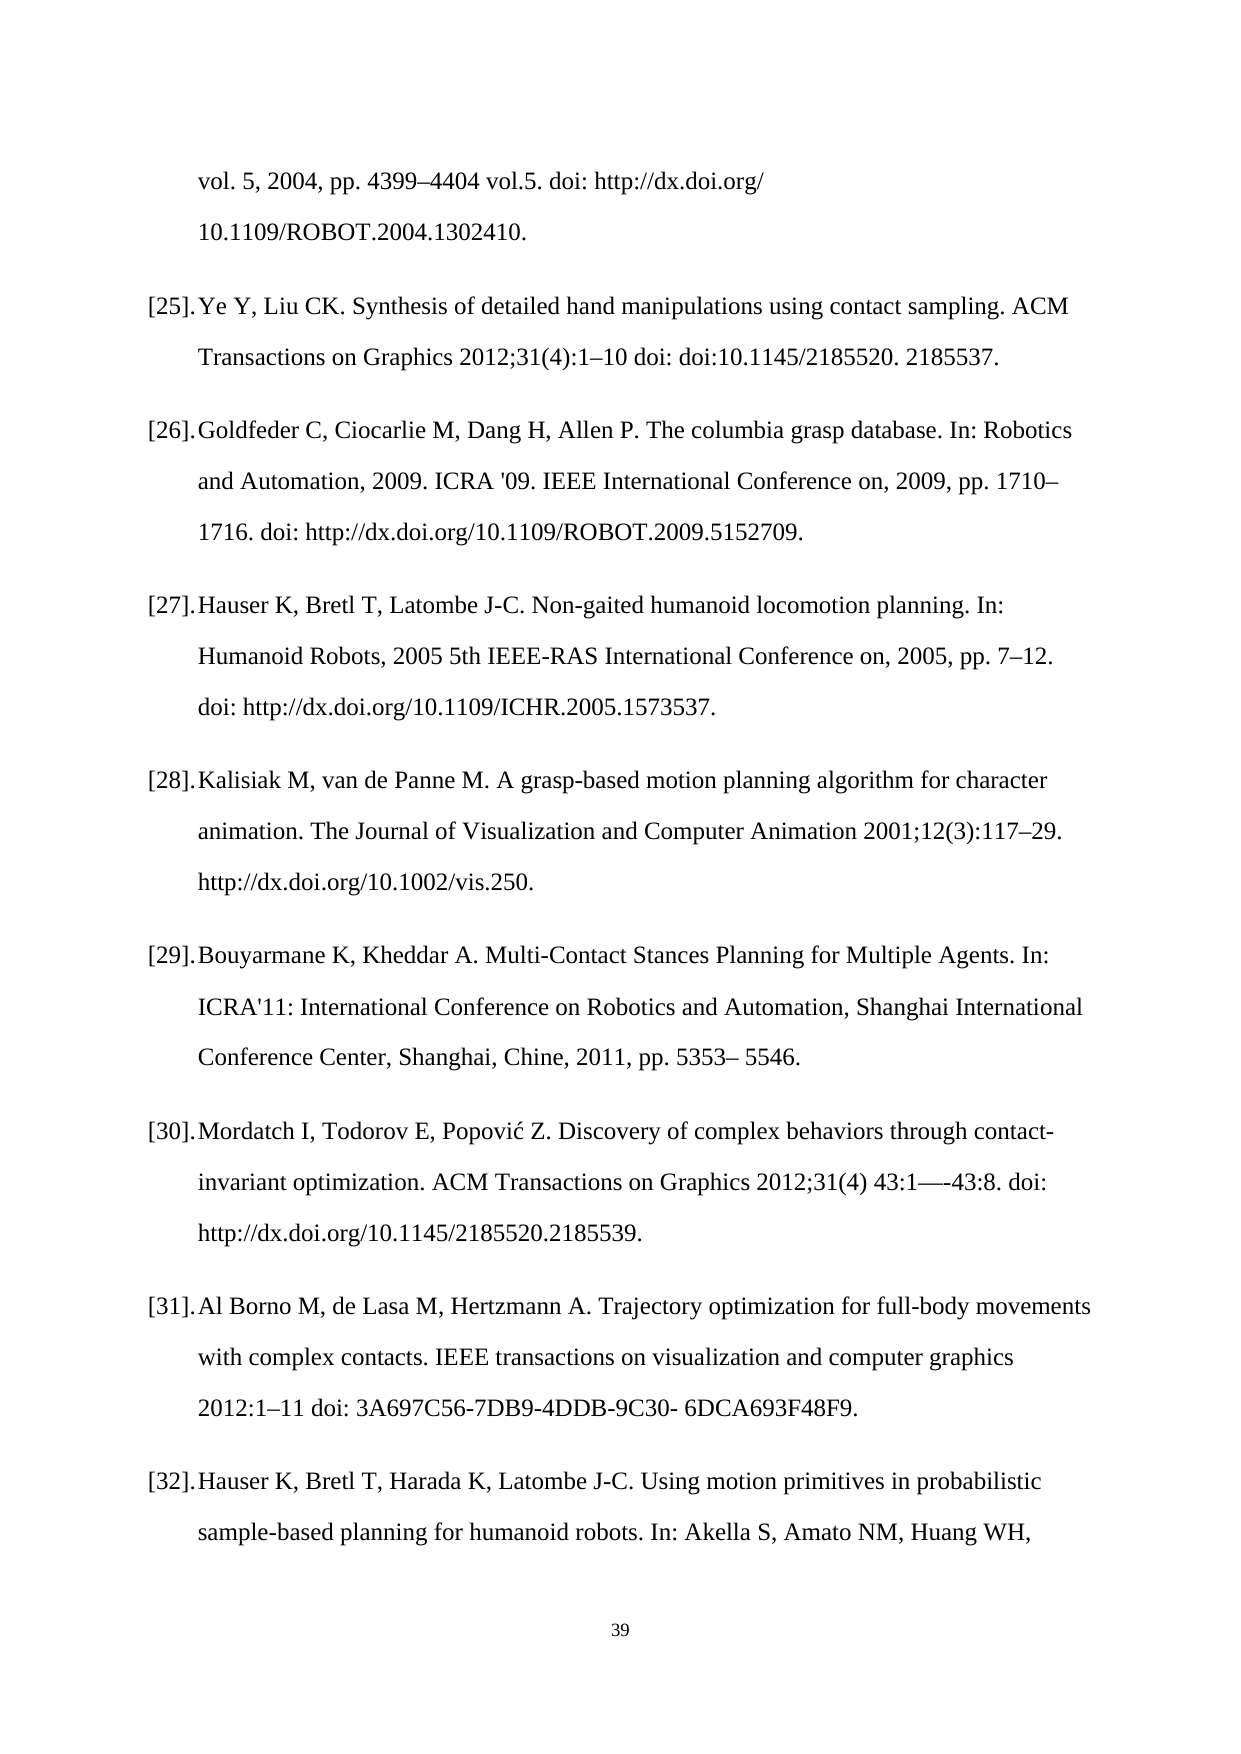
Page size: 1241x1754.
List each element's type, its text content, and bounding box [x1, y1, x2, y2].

list Al Borno M, de Lasa M, Hertzmann A. Trajectory optimization for full-body movements with complex contacts. IEEE transactions on visualization and computer graphics 2012:1–11 doi: 3A697C56-7DB9-4DDB-9C30- 6DCA693F48F9. [148, 1288, 1092, 1424]
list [148, 164, 1092, 249]
list Goldfeder C, Ciocarlie M, Dang H, Allen P. The columbia grasp database. In: Robotics and Automation, 2009. ICRA '09. IEEE International Conference on, 2009, pp. 1710–1716. doi: http://dx.doi.org/10.1109/ROBOT.2009.5152709. [148, 412, 1092, 548]
list Hauser K, Bretl T, Latombe J-C. Non-gaited humanoid locomotion planning. In: Humanoid Robots, 2005 5th IEEE-RAS International Conference on, 2005, pp. 7–12. doi: http://dx.doi.org/10.1109/ICHR.2005.1573537. [148, 588, 1092, 723]
list Bouyarmane K, Kheddar A. Multi-Contact Stances Planning for Multiple Agents. In: ICRA'11: International Conference on Robotics and Automation, Shanghai International Conference Center, Shanghai, Chine, 2011, pp. 5353– 5546. [148, 938, 1092, 1074]
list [148, 1464, 1092, 1548]
list Mordatch I, Todorov E, Popović Z. Discovery of complex behaviors through contact-invariant optimization. ACM Transactions on Graphics 2012;31(4) 43:1—-43:8. doi: http://dx.doi.org/10.1145/2185520.2185539. [148, 1113, 1092, 1249]
list Kalisiak M, van de Panne M. A grasp-based motion planning algorithm for character animation. The Journal of Visualization and Computer Animation 2001;12(3):117–29. http://dx.doi.org/10.1002/vis.250. [148, 763, 1092, 899]
list Ye Y, Liu CK. Synthesis of detailed hand manipulations using contact sampling. ACM Transactions on Graphics 2012;31(4):1–10 doi: doi:10.1145/2185520. 2185537. [148, 288, 1092, 373]
